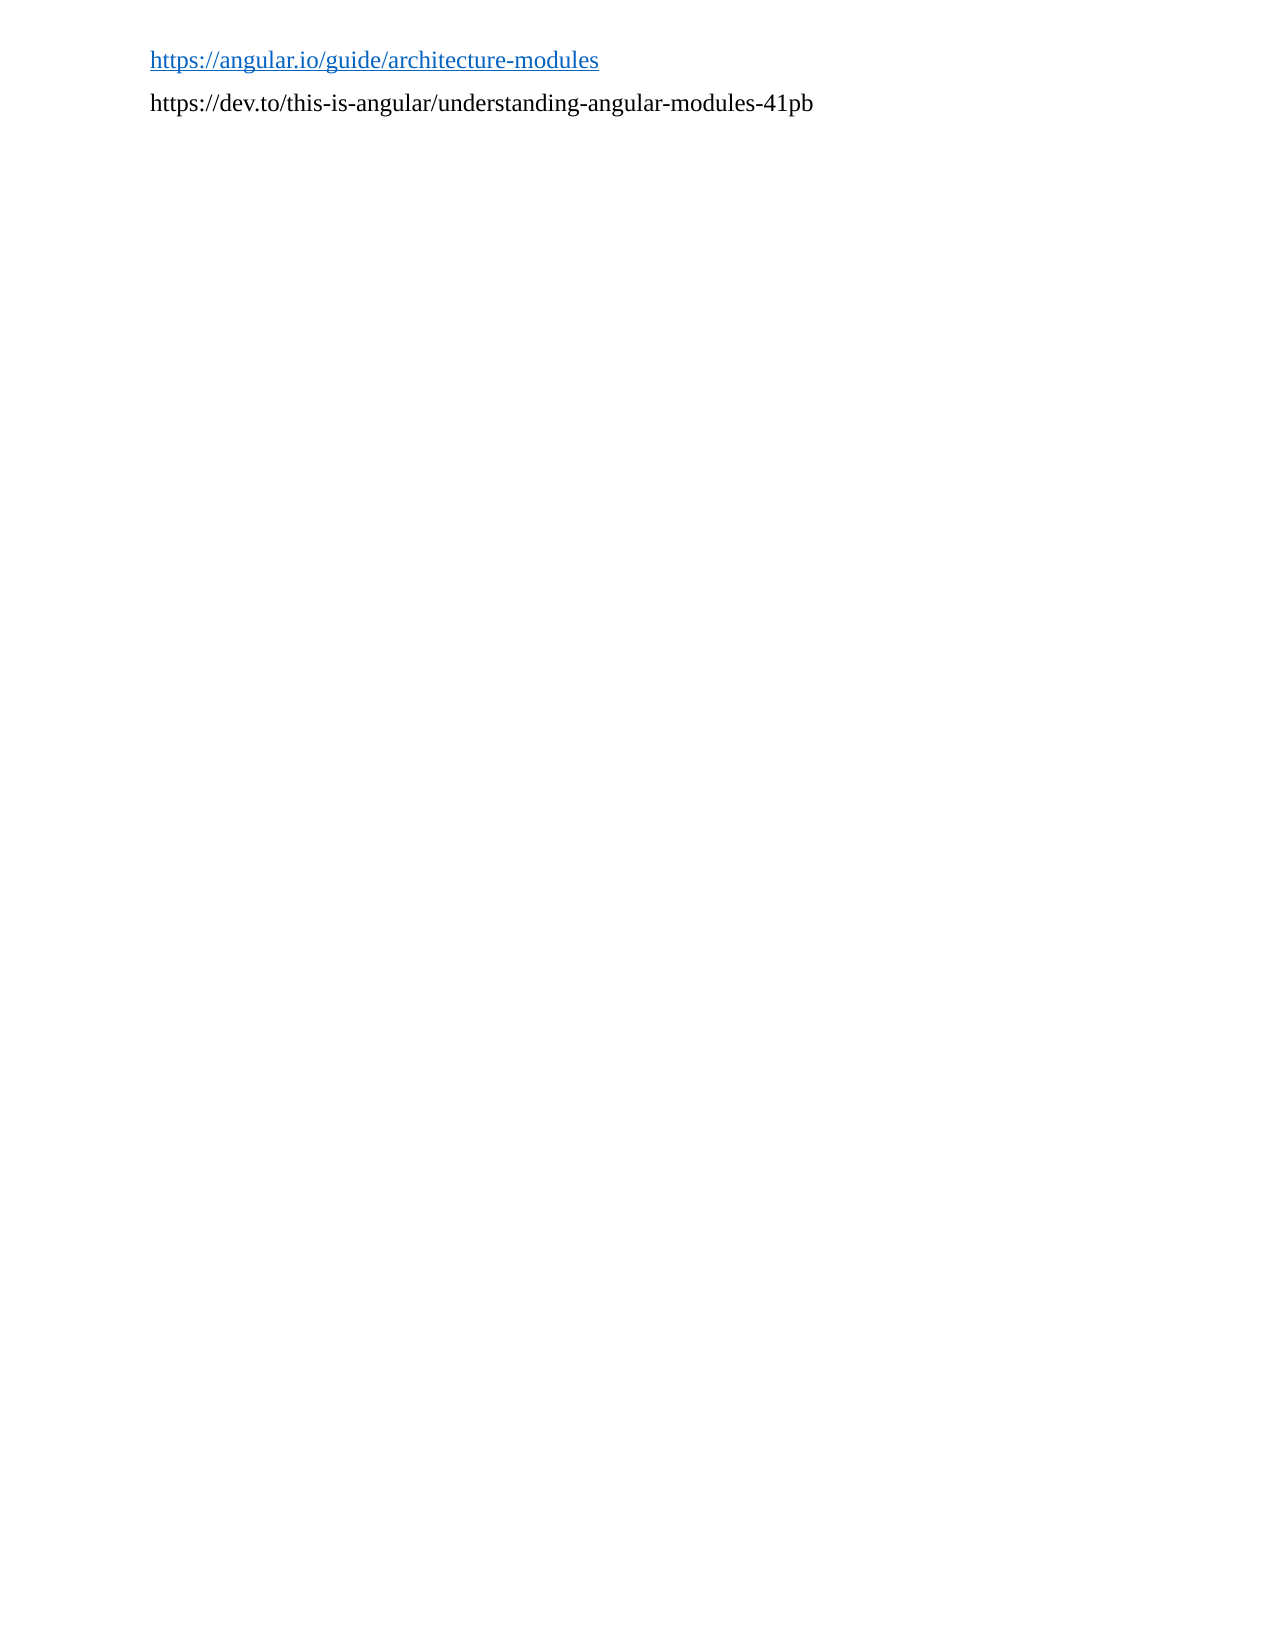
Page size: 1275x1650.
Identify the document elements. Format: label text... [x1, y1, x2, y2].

text https://dev.to/this-is-angular/understanding-angular-modules-41pb [75, 88, 1200, 117]
text https://angular.io/guide/architecture-modules [75, 45, 1200, 74]
